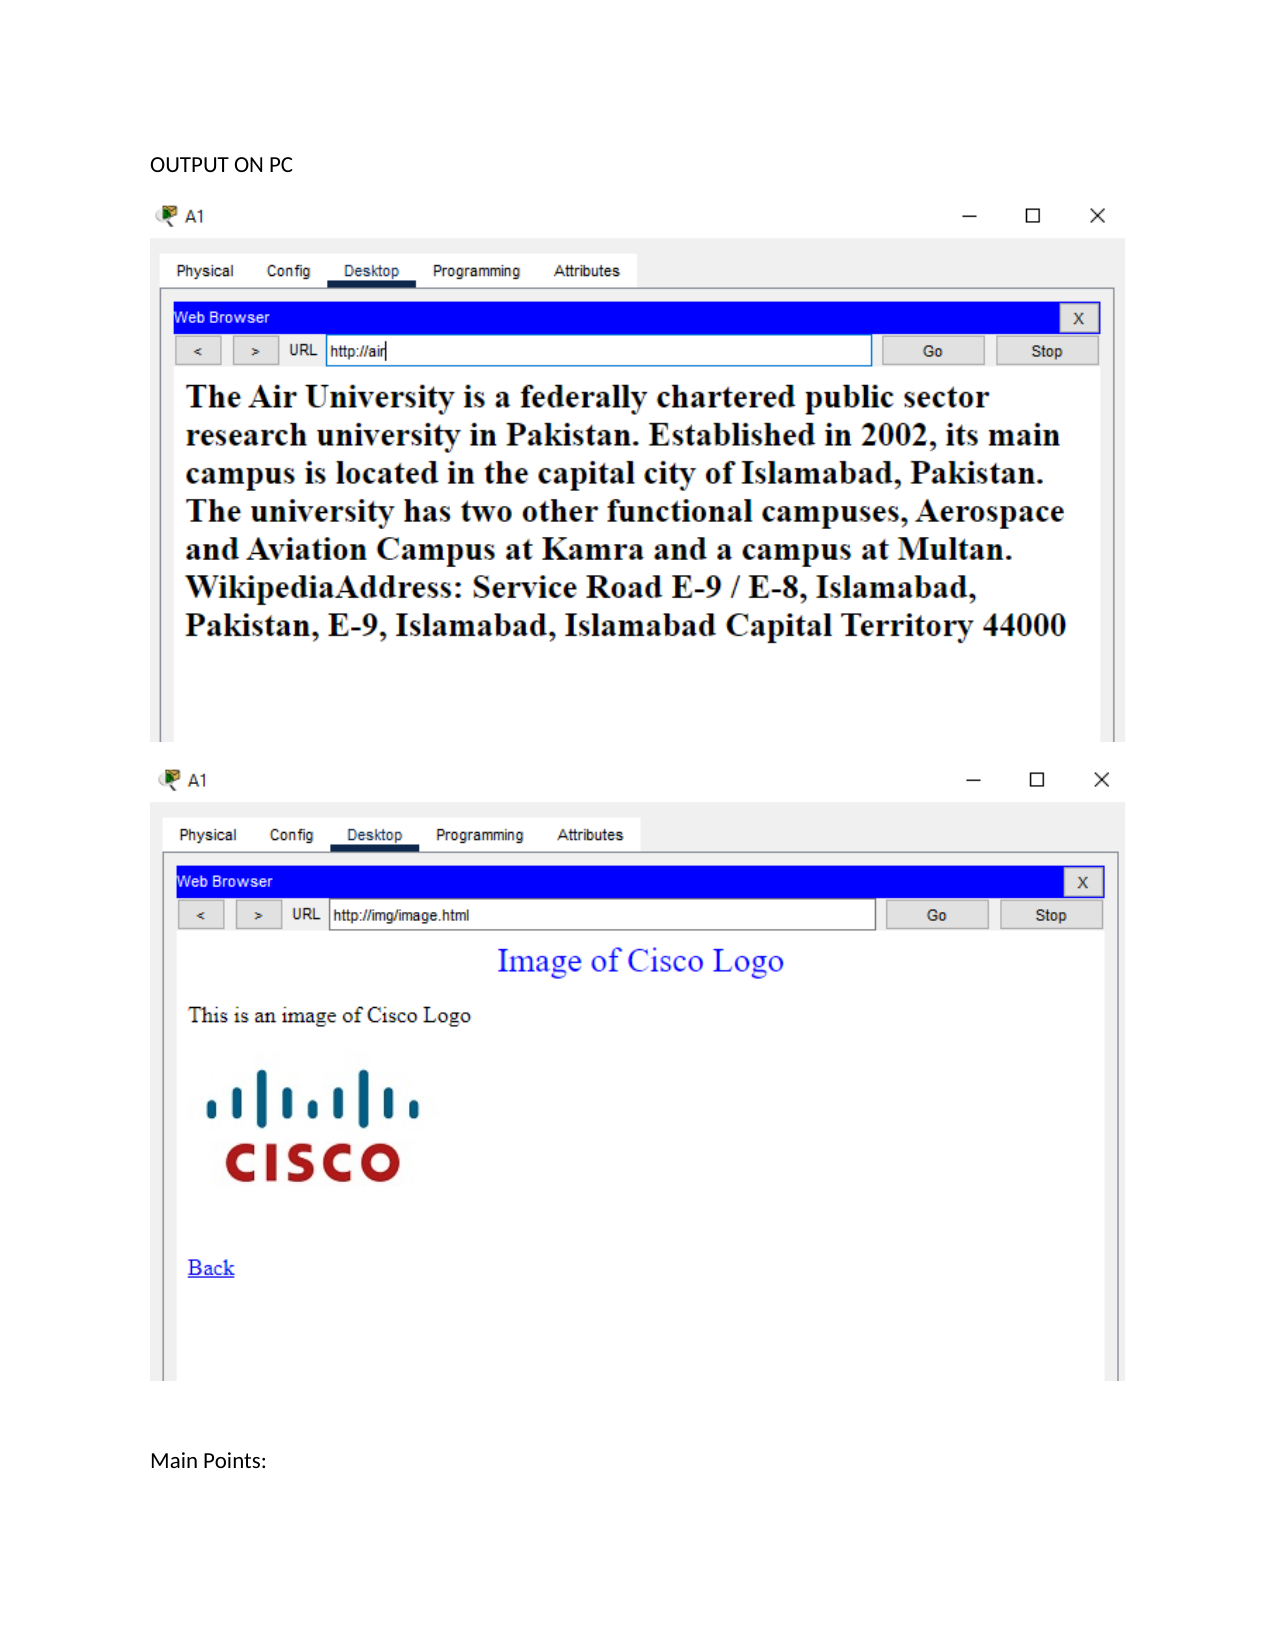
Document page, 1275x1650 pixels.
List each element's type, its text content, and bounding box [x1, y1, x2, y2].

picture [150, 196, 1125, 742]
text Main Points: [150, 1446, 1125, 1474]
text OUTPUT ON PC [150, 150, 1125, 178]
picture [150, 760, 1125, 1381]
